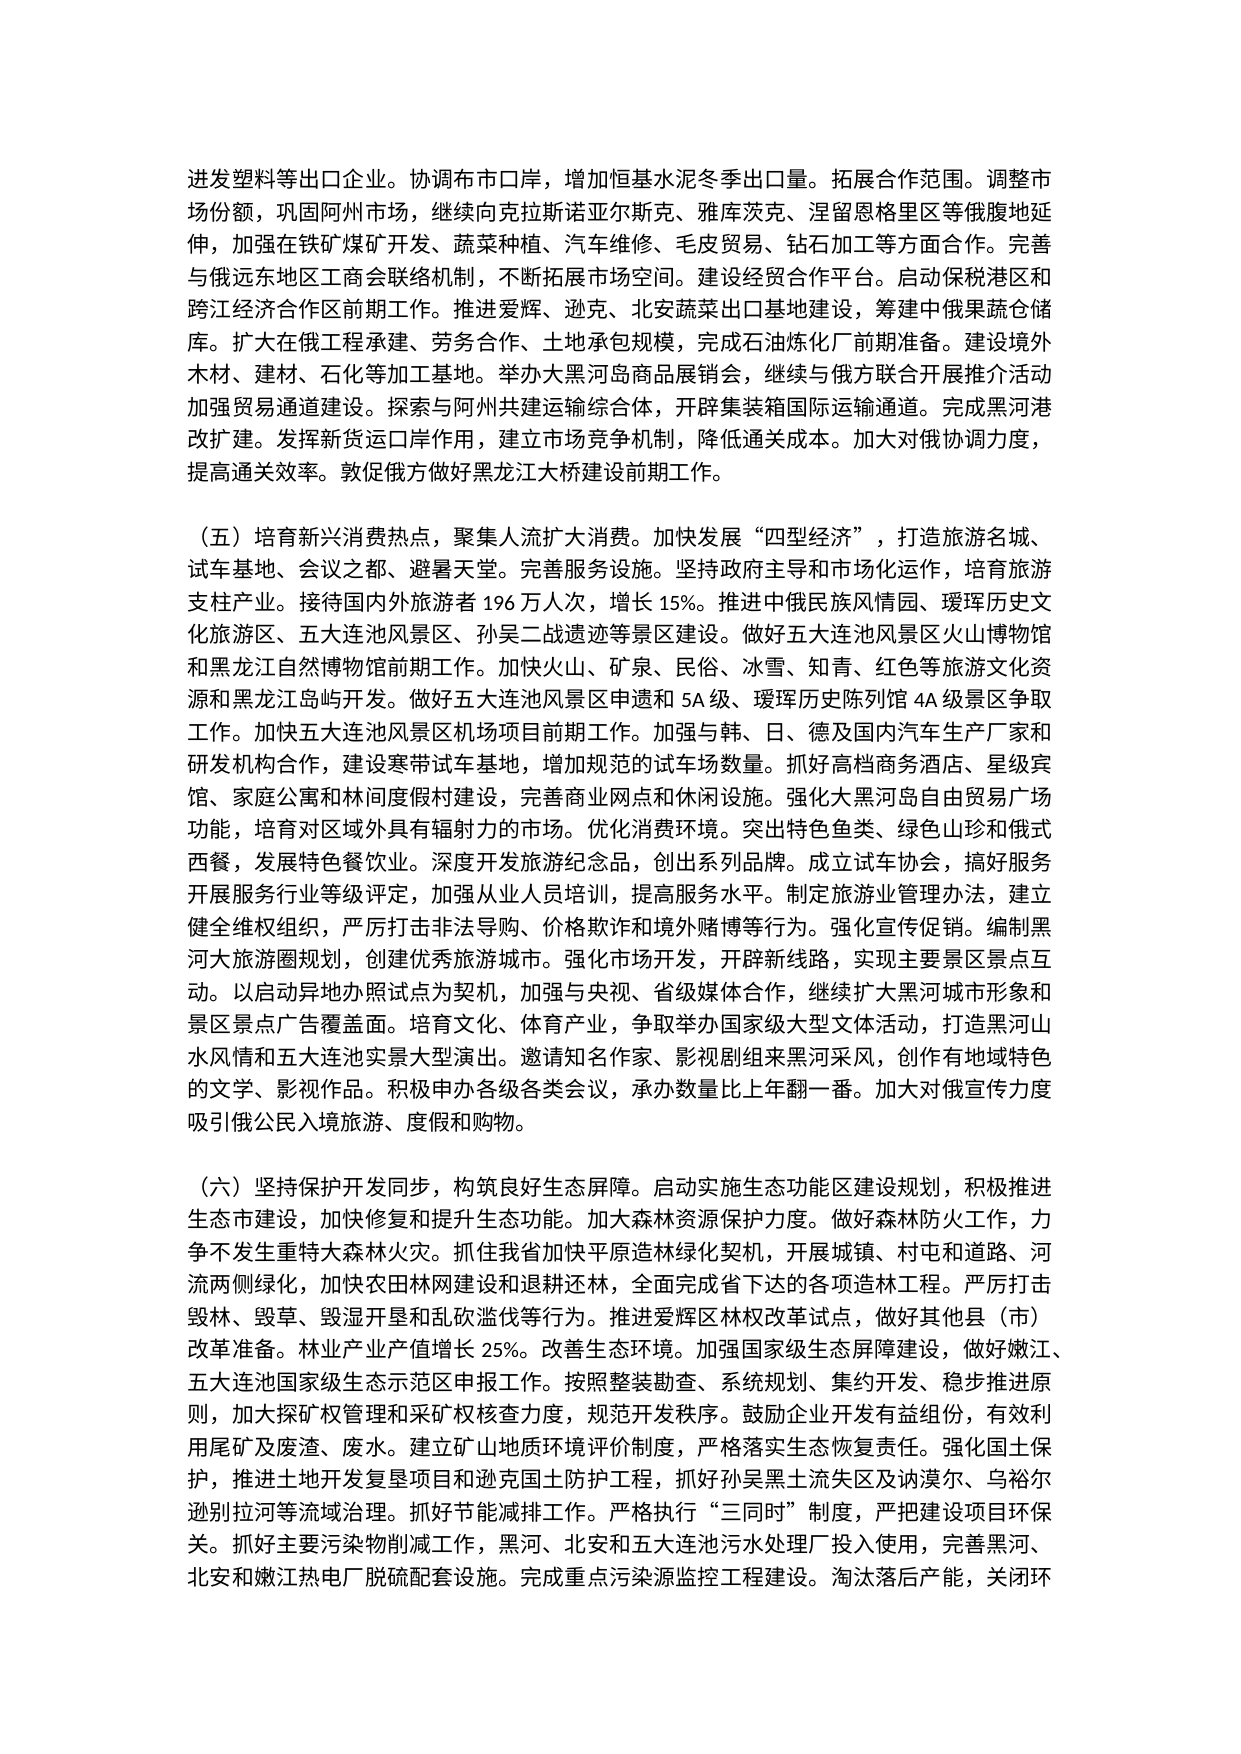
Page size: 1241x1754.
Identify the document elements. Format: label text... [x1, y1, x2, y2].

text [187, 162, 1053, 487]
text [187, 1169, 1053, 1592]
text （五）培育新兴消费热点，聚集人流扩大消费。加快发展“四型经济”，打造旅游名城、试车基地、会议之都、避暑天堂。完善服务设施。坚持政府主导和市场化运作，培育旅游支柱产业。接待国内外旅游者196万人次，增长15%。推进中俄民族风情园、瑷珲历史文化旅游区、五大连池风景区、孙吴二战遗迹等景区建设。做好五大连池风景区火山博物馆和黑龙江自然博物馆前期工作。加快火山、矿泉、民俗、冰雪、知青、红色等旅游文化资源和黑龙江岛屿开发。做好五大连池风景区申遗和5A级、瑷珲历史陈列馆4A级景区争取工作。加快五大连池风景区机场项目前期工作。加强与韩、日、德及国内汽车生产厂家和研发机构合作，建设寒带试车基地，增加规范的试车场数量。抓好高档商务酒店、星级宾馆、家庭公寓和林间度假村建设，完善商业网点和休闲设施。强化大黑河岛自由贸易广场功能，培育对区域外具有辐射力的市场。优化消费环境。突出特色鱼类、绿色山珍和俄式西餐，发展特色餐饮业。深度开发旅游纪念品，创出系列品牌。成立试车协会，搞好服务。开展服务行业等级评定，加强从业人员培训，提高服务水平。制定旅游业管理办法，建立健全维权组织，严厉打击非法导购、价格欺诈和境外赌博等行为。强化宣传促销。编制黑河大旅游圈规划，创建优秀旅游城市。强化市场开发，开辟新线路，实现主要景区景点互动。以启动异地办照试点为契机，加强与央视、省级媒体合作，继续扩大黑河城市形象和景区景点广告覆盖面。培育文化、体育产业，争取举办国家级大型文体活动，打造黑河山水风情和五大连池实景大型演出。邀请知名作家、影视剧组来黑河采风，创作有地域特色的文学、影视作品。积极申办各级各类会议，承办数量比上年翻一番。加大对俄宣传力度，吸引俄公民入境旅游、度假和购物。 [187, 519, 1053, 1137]
